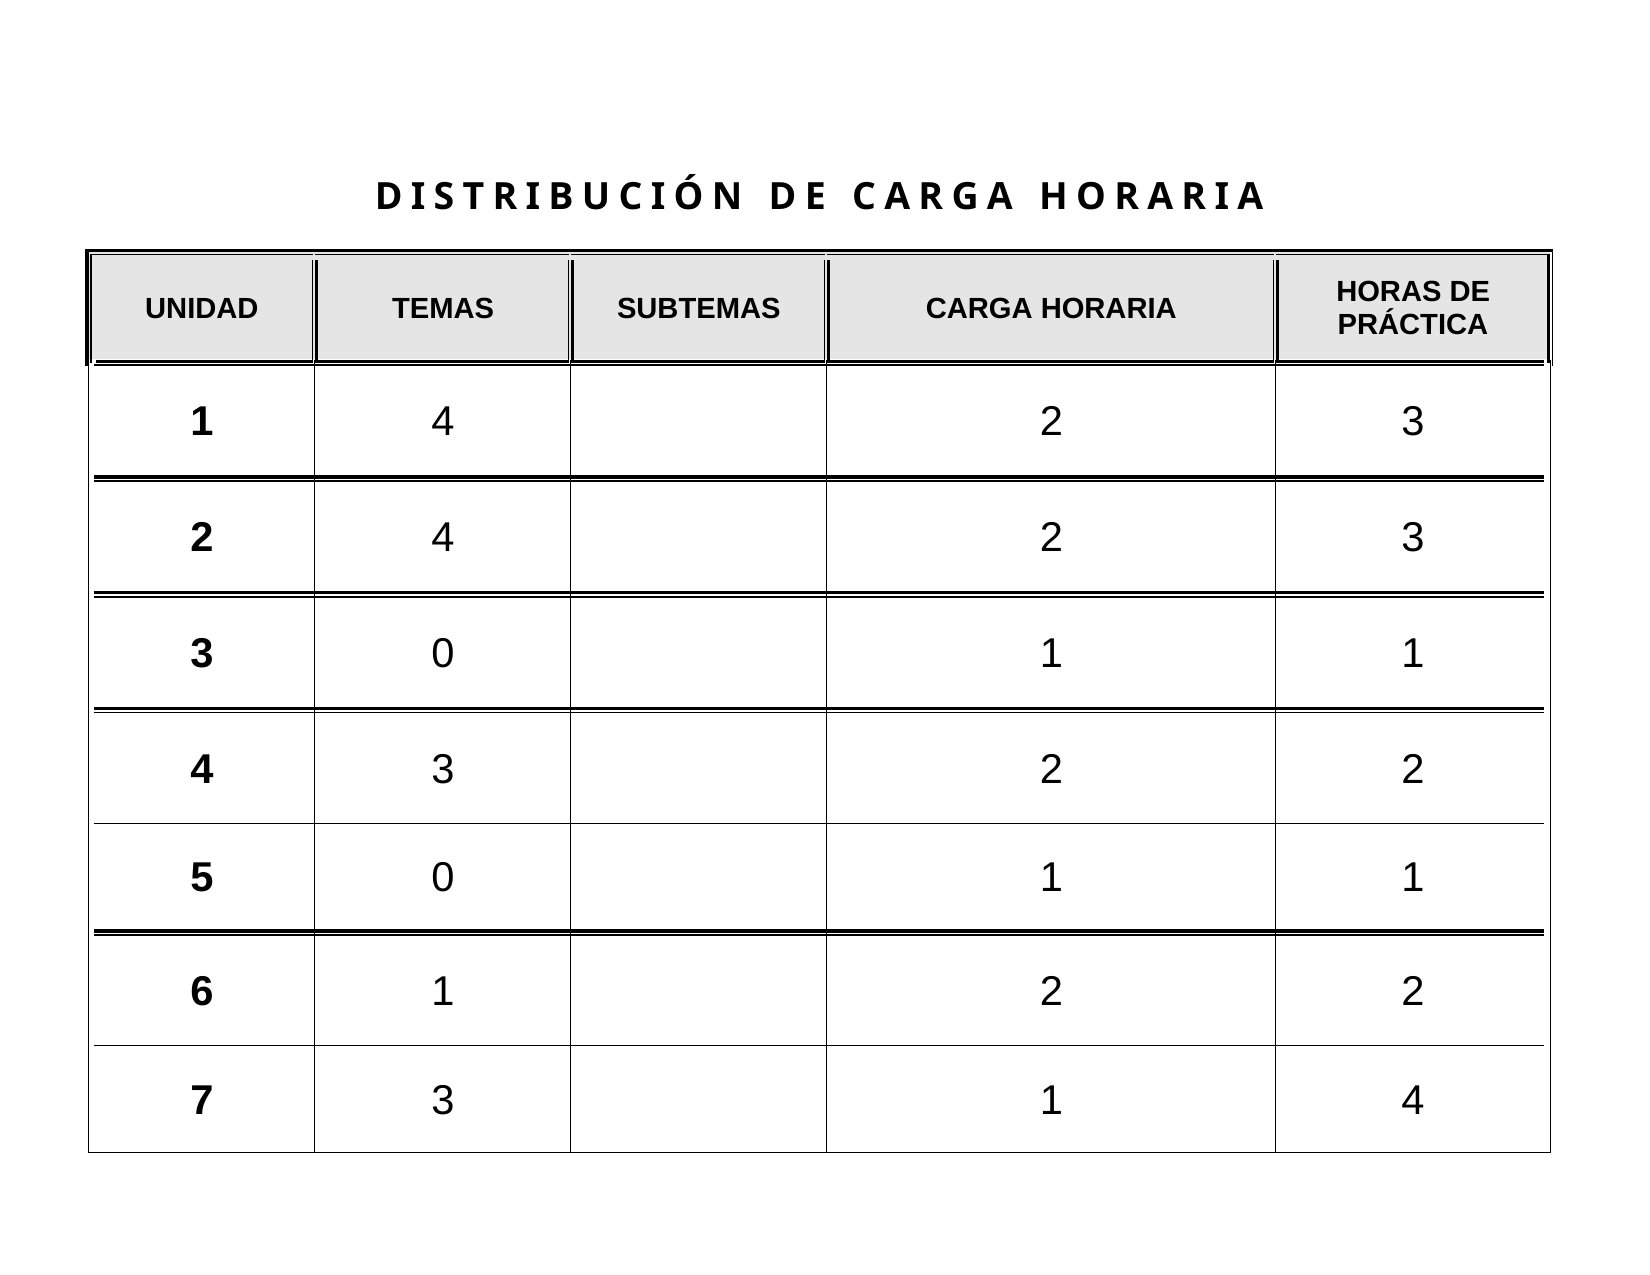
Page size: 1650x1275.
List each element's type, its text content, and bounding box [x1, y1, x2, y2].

table_header TEMAS [315, 252, 571, 359]
table_cell 1 [827, 824, 1275, 929]
table_cell [571, 713, 826, 823]
table_header CARGA HORARIA [827, 252, 1276, 359]
table_cell [571, 482, 826, 591]
table_cell 4 [89, 707, 314, 823]
table_cell 1 [315, 936, 570, 1045]
table_cell 4 [315, 366, 570, 475]
table_cell 4 [1276, 1045, 1550, 1152]
table_cell [571, 598, 826, 707]
table_cell 4 [315, 482, 570, 591]
table_cell 0 [315, 598, 570, 707]
table_cell 7 [89, 1045, 314, 1152]
table_cell [571, 366, 826, 475]
table_cell 2 [89, 475, 314, 591]
table_cell 3 [89, 591, 314, 707]
table_cell 2 [827, 713, 1275, 823]
table_header SUBTEMAS [571, 252, 827, 359]
table_header UNIDAD [89, 252, 315, 359]
table_cell 3 [315, 1046, 570, 1152]
table_cell 1 [827, 1046, 1275, 1152]
text DISTRIBUCIÓN DE CARGA HORARIA [59, 169, 1580, 220]
table_cell 1 [89, 360, 314, 475]
table_cell 3 [1276, 475, 1550, 591]
table_cell 1 [1276, 823, 1550, 929]
table_cell 2 [1276, 929, 1550, 1045]
table_header HORAS DE PRÁCTICA [1276, 255, 1547, 359]
table_cell 1 [827, 598, 1275, 707]
table_cell 3 [1276, 360, 1550, 475]
table_cell 2 [827, 936, 1275, 1045]
table_cell 2 [827, 366, 1275, 475]
table_cell 6 [89, 929, 314, 1045]
table_cell 2 [1276, 707, 1550, 823]
table_cell 3 [315, 713, 570, 823]
table_cell 2 [827, 482, 1275, 591]
table_cell [571, 936, 826, 1045]
table_cell [571, 824, 826, 929]
table_cell 0 [315, 824, 570, 929]
table_cell [571, 1046, 826, 1152]
table_cell 5 [89, 823, 314, 929]
table_cell 1 [1276, 591, 1550, 707]
